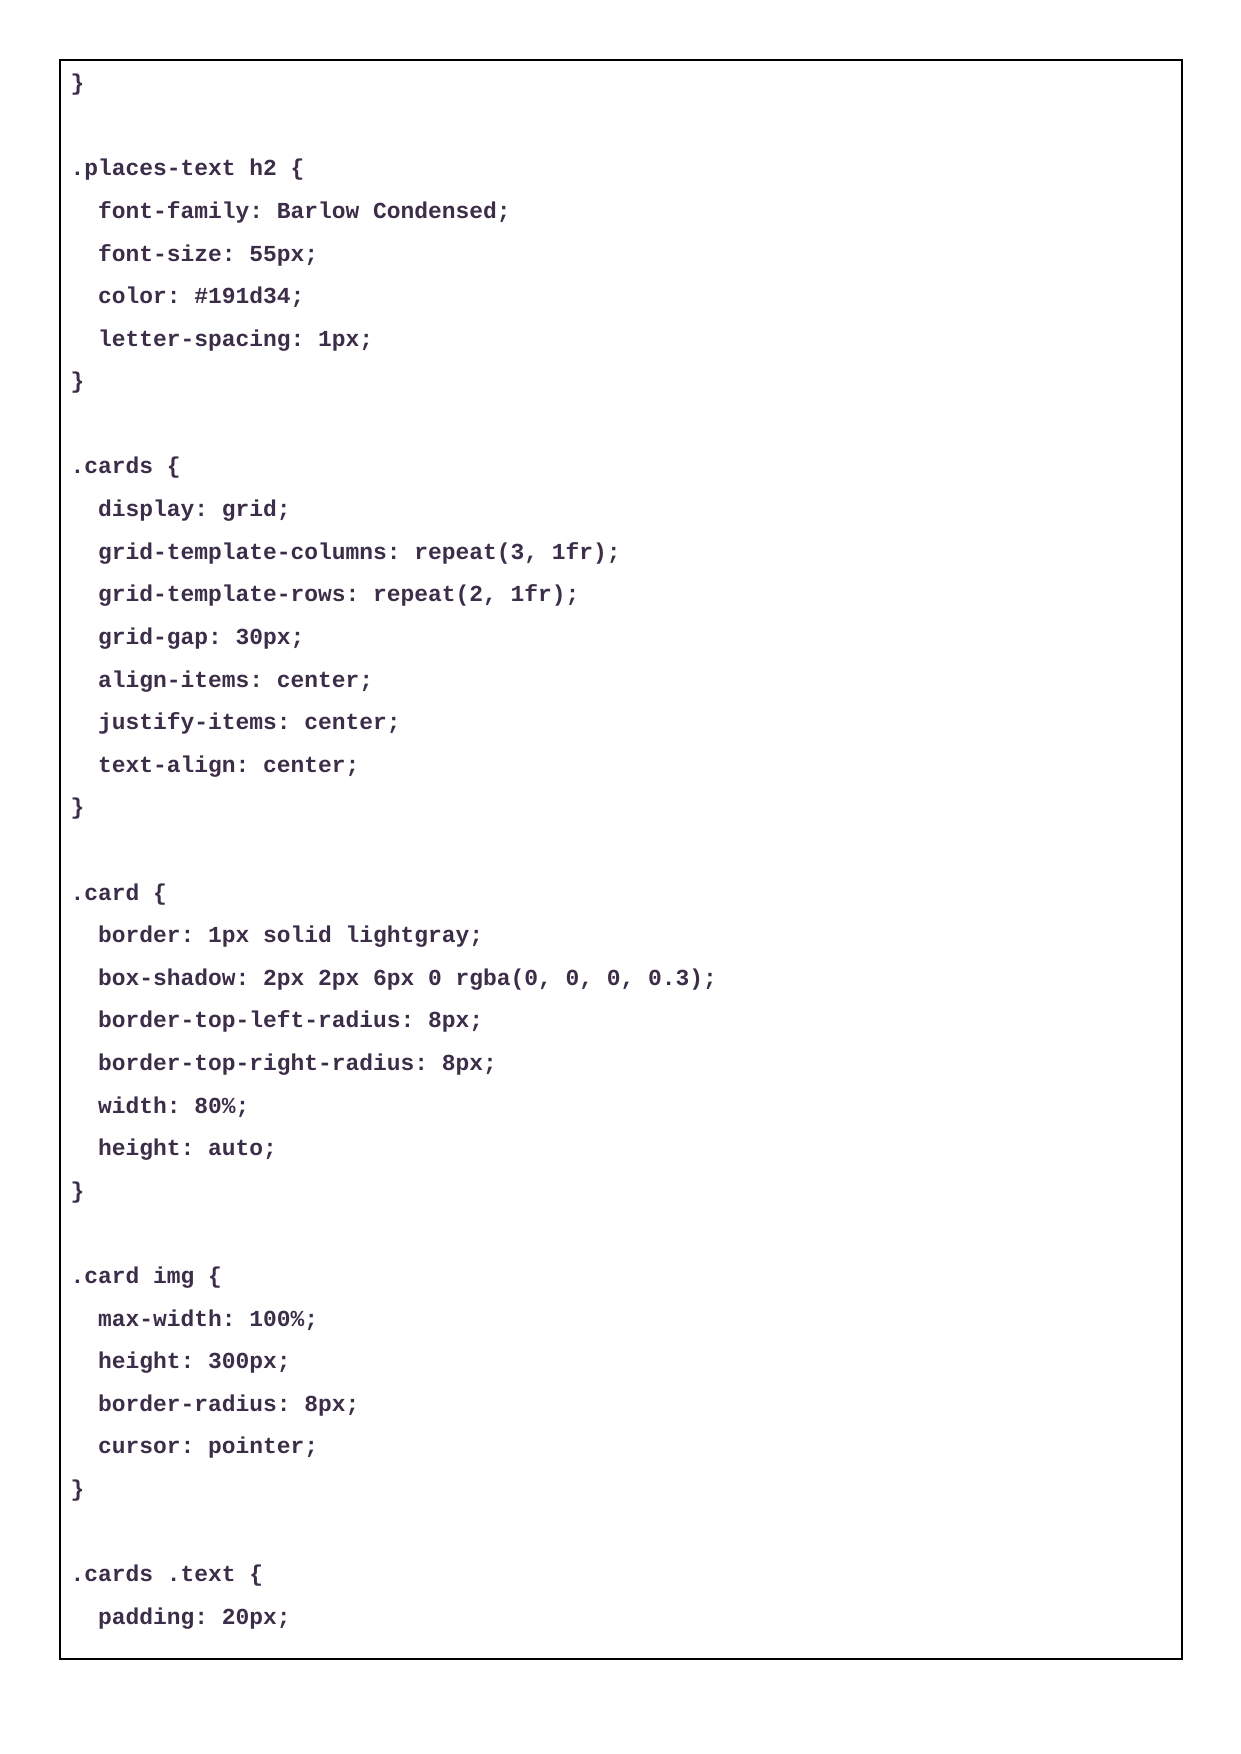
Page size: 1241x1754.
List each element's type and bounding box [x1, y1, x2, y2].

table_header [61, 61, 1181, 1658]
